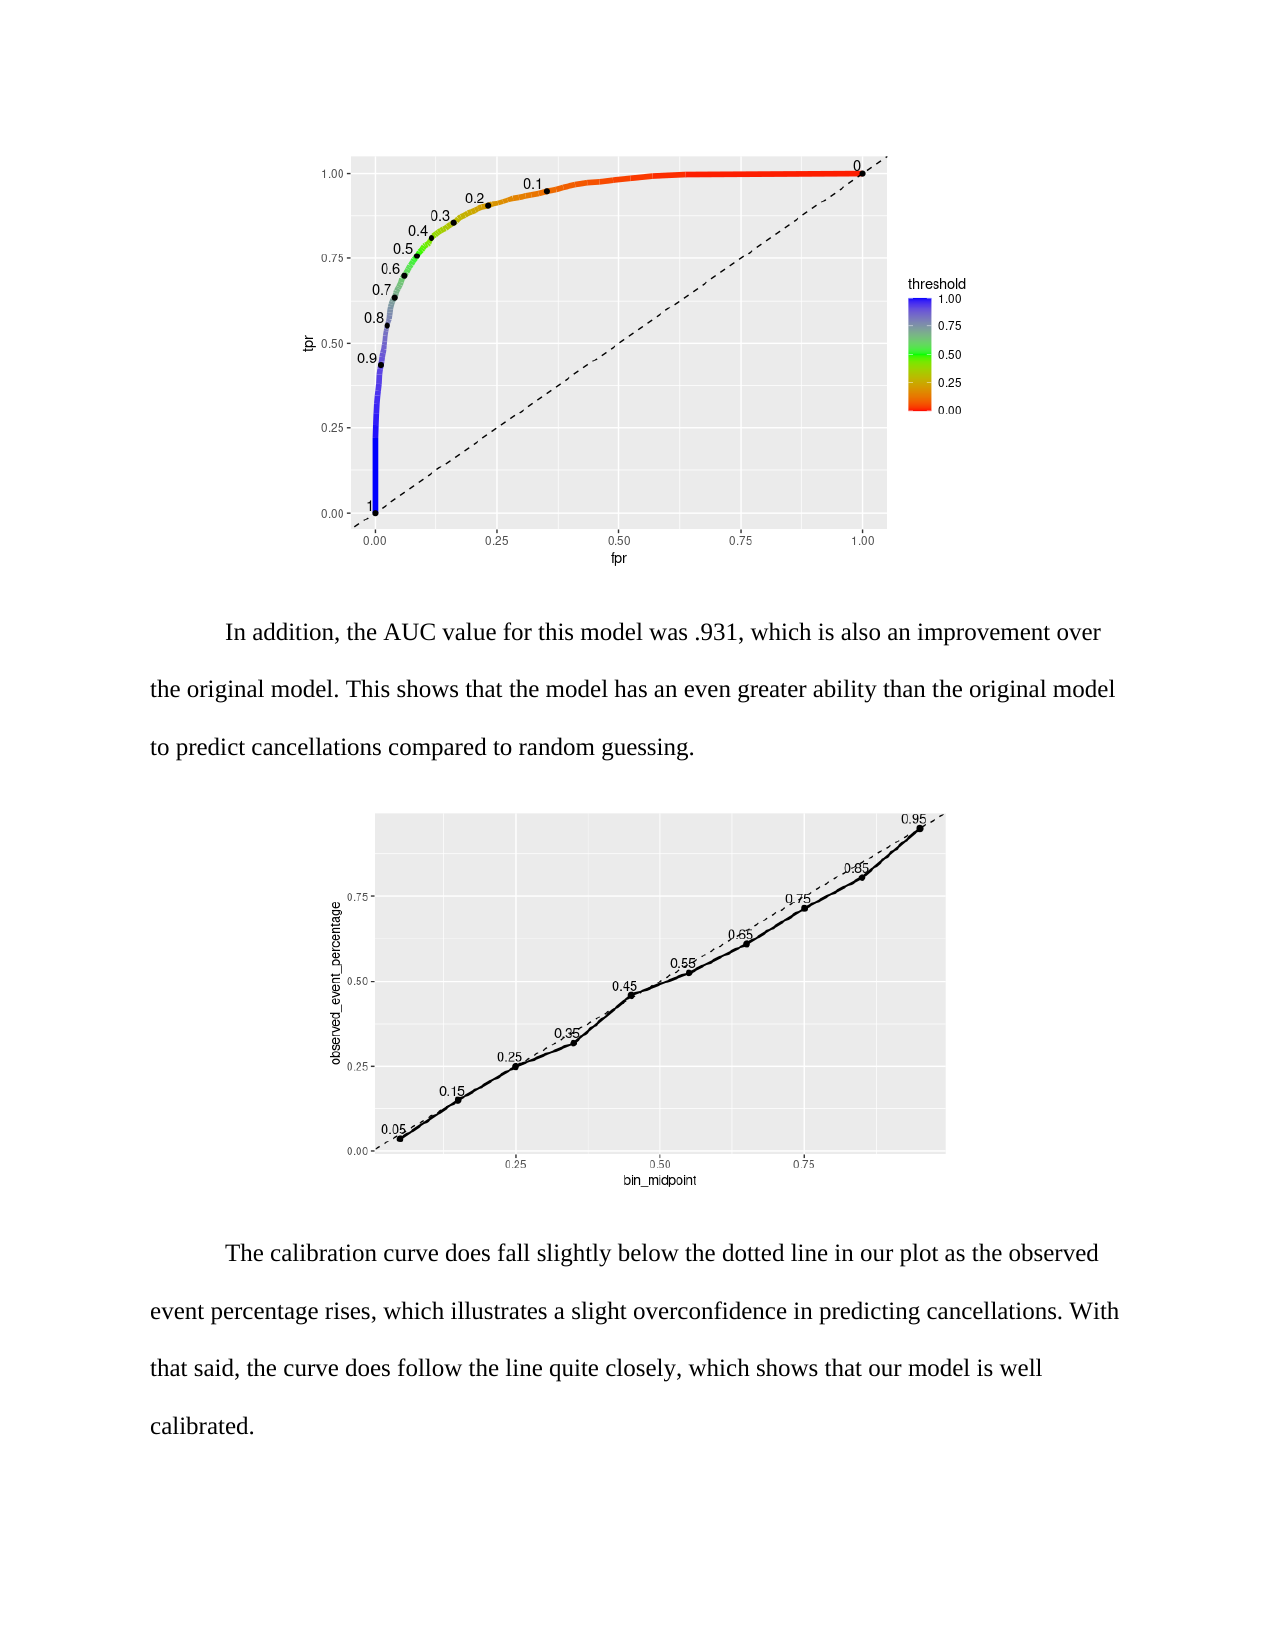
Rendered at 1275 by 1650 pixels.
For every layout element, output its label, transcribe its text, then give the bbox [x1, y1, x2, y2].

picture [295, 150, 980, 573]
text The calibration curve does fall slightly below the dotted line in our plot as the observed event percentage rises, which illustrates a slight overconfidence in predicting cancellations. With that said, the curve does follow the line quite closely, which shows that our model is well calibrated. [150, 1238, 1125, 1440]
text In addition, the AUC value for this model was .931, which is also an improvement over the original model. This shows that the model has an even greater ability than the original model to predict cancellations compared to random guessing. [150, 617, 1125, 761]
picture [323, 806, 952, 1194]
